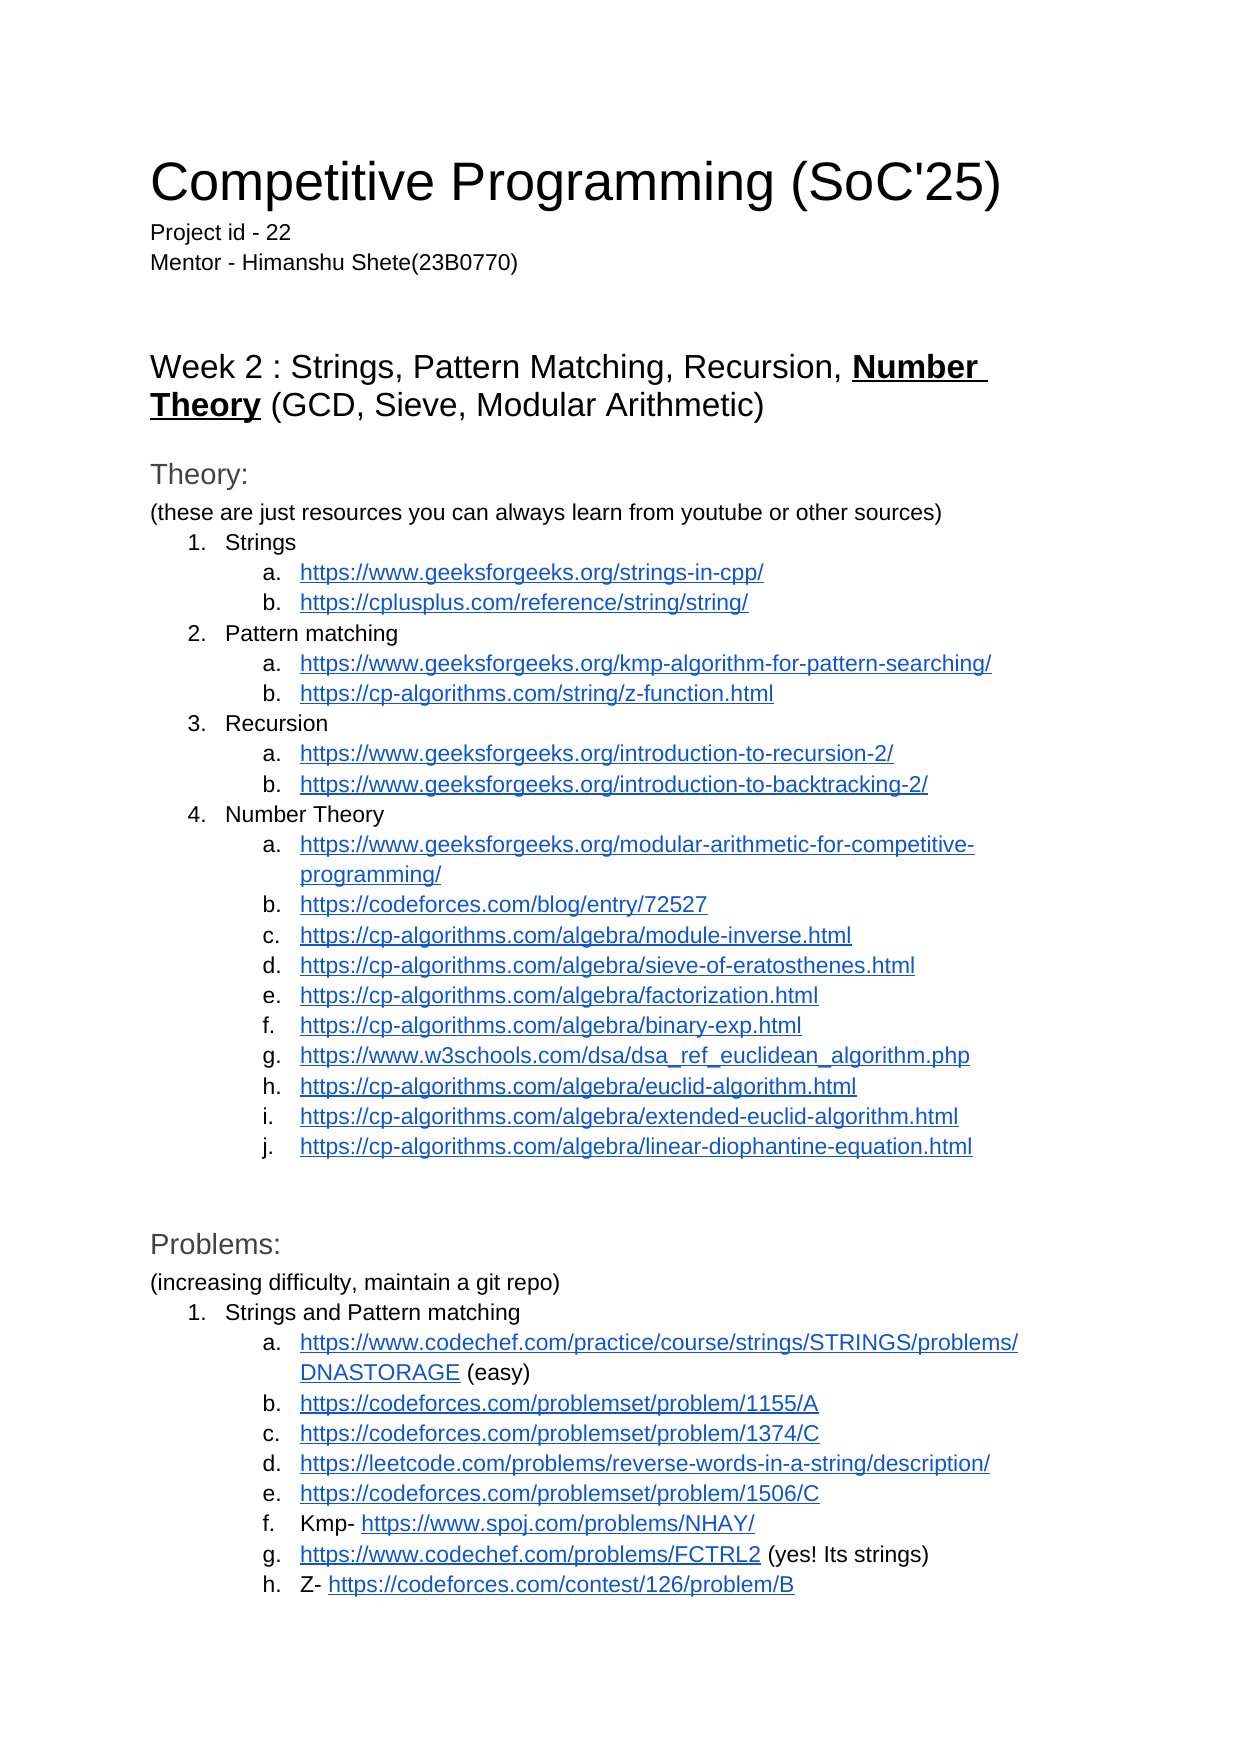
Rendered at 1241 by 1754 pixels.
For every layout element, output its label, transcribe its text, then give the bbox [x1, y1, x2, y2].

list https://cp-algorithms.com/algebra/module-inverse.html [262, 922, 1090, 948]
list https://www.geeksforgeeks.org/introduction-to-backtracking-2/ [262, 771, 1090, 797]
list https://leetcode.com/problems/reverse-words-in-a-string/description/ [262, 1450, 1090, 1476]
subtitle Week 2 : Strings, Pattern Matching, Recursion, Number Theory (GCD, Sieve, Modular Arithmetic) [150, 347, 1090, 423]
list https://cp-algorithms.com/algebra/sieve-of-eratosthenes.html [262, 952, 1090, 978]
list https://cp-algorithms.com/algebra/extended-euclid-algorithm.html [262, 1103, 1090, 1129]
list Pattern matching [187, 619, 1090, 646]
list https://codeforces.com/problemset/problem/1155/A [262, 1389, 1090, 1416]
list https://cp-algorithms.com/algebra/binary-exp.html [262, 1012, 1090, 1039]
list Strings [187, 529, 1090, 555]
list https://cp-algorithms.com/algebra/factorization.html [262, 982, 1090, 1008]
list https://cp-algorithms.com/algebra/linear-diophantine-equation.html [262, 1133, 1090, 1159]
text Mentor - Himanshu Shete(23B0770) [150, 249, 1090, 275]
list https://codeforces.com/problemset/problem/1506/C [262, 1480, 1090, 1507]
list https://codeforces.com/blog/entry/72527 [262, 891, 1090, 918]
subtitle Theory: [150, 457, 1090, 490]
list Recursion [187, 710, 1090, 737]
list https://codeforces.com/problemset/problem/1374/C [262, 1420, 1090, 1446]
list Z- https://codeforces.com/contest/126/problem/B [262, 1571, 1090, 1597]
text (these are just resources you can always learn from youtube or other sources) [150, 499, 1090, 525]
list https://www.w3schools.com/dsa/dsa_ref_euclidean_algorithm.php [262, 1042, 1090, 1069]
list https://cplusplus.com/reference/string/string/ [262, 589, 1090, 616]
subtitle Problems: [150, 1227, 1090, 1260]
list https://www.geeksforgeeks.org/modular-arithmetic-for-competitive-programming/ [262, 831, 1090, 888]
list https://cp-algorithms.com/string/z-function.html [262, 680, 1090, 706]
list https://cp-algorithms.com/algebra/euclid-algorithm.html [262, 1073, 1090, 1099]
list https://www.geeksforgeeks.org/strings-in-cpp/ [262, 559, 1090, 586]
title Competitive Programming (SoC'25) [150, 150, 1090, 212]
text Project id - 22 [150, 218, 1090, 245]
list Number Theory [187, 801, 1090, 827]
list https://www.geeksforgeeks.org/introduction-to-recursion-2/ [262, 740, 1090, 767]
list https://www.codechef.com/practice/course/strings/STRINGS/problems/DNASTORAGE (easy) [262, 1329, 1090, 1386]
list Strings and Pattern matching [187, 1299, 1090, 1325]
list https://www.codechef.com/problems/FCTRL2 (yes! Its strings) [262, 1541, 1090, 1567]
list Kmp- https://www.spoj.com/problems/NHAY/ [262, 1510, 1090, 1537]
list https://www.geeksforgeeks.org/kmp-algorithm-for-pattern-searching/ [262, 650, 1090, 676]
text (increasing difficulty, maintain a git repo) [150, 1269, 1090, 1295]
